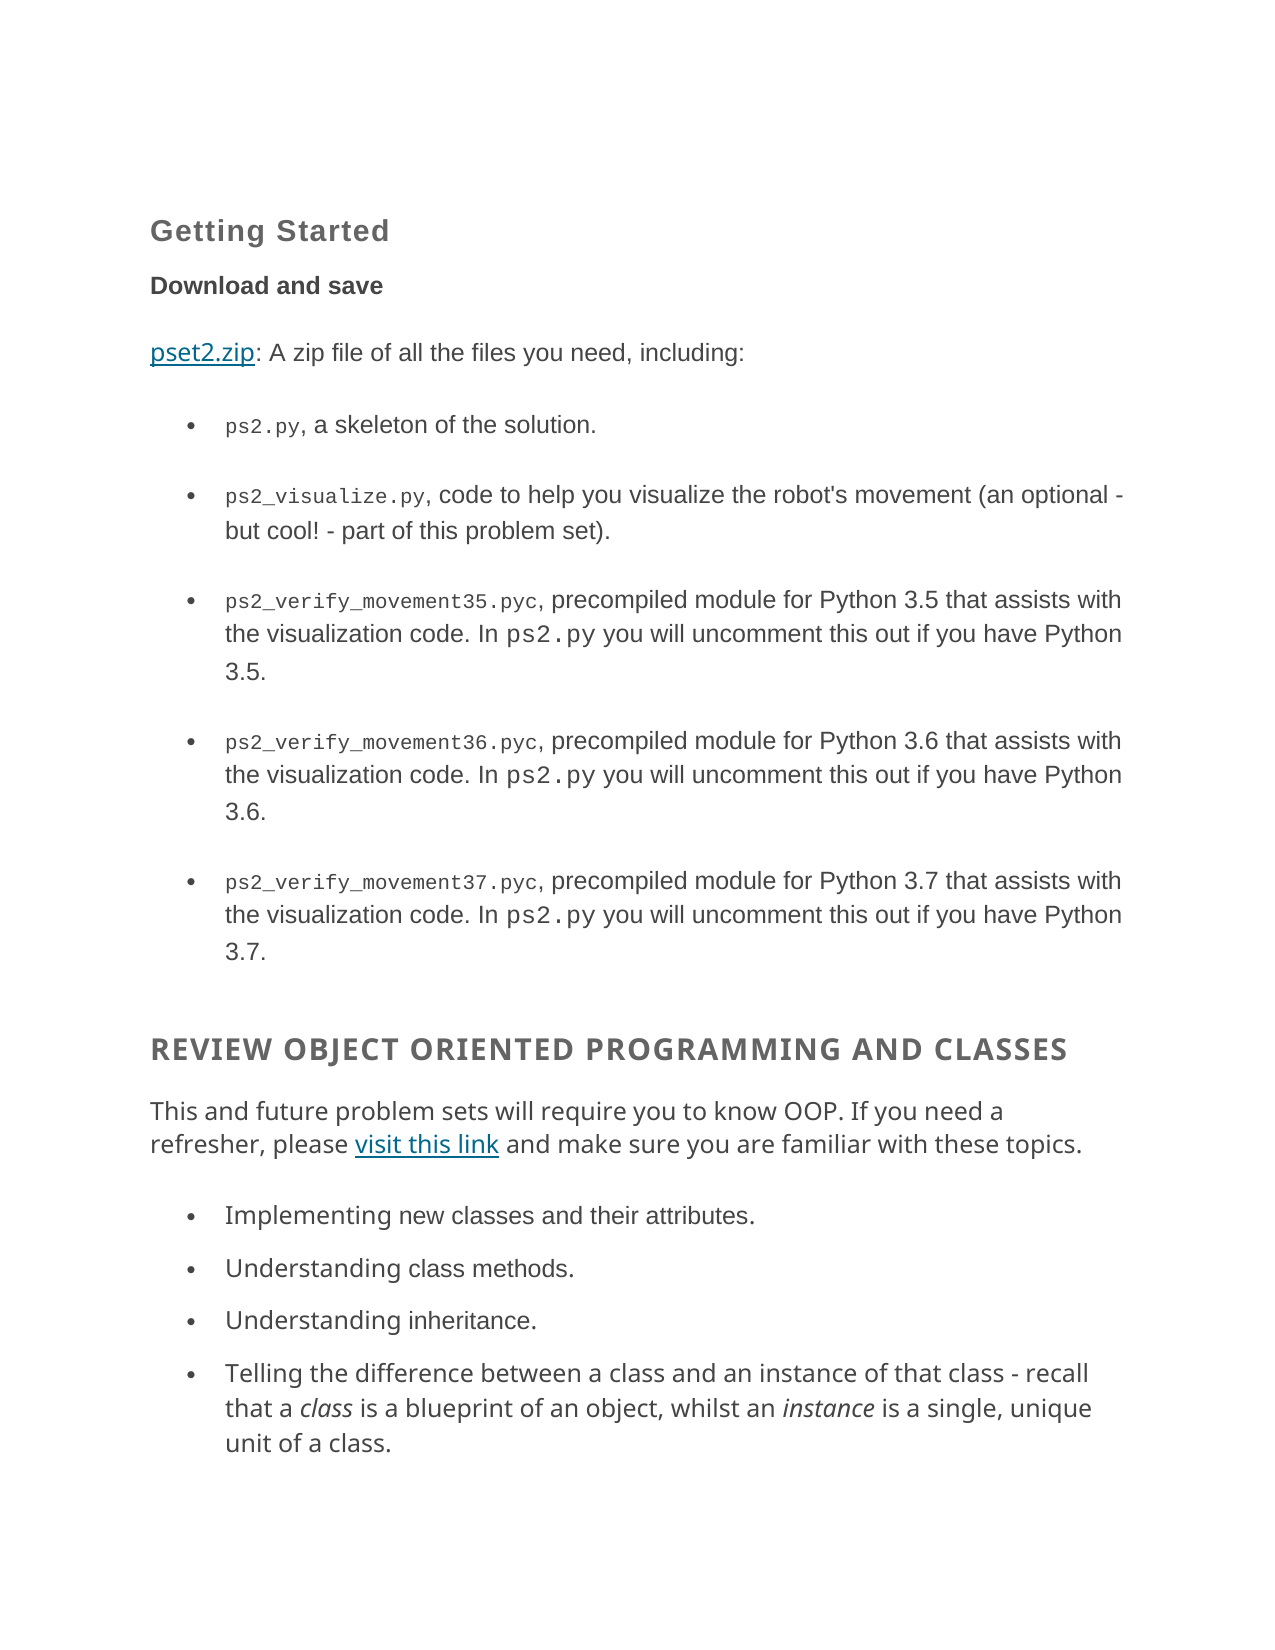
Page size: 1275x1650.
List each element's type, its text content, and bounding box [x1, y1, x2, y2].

list Telling the difference between a class and an instance of that class - recall that a class is a blueprint of an object, whilst an instance is a single, unique unit of a class. [187, 1355, 1125, 1460]
list ps2_verify_movement35.pyc, precompiled module for Python 3.5 that assists with the visualization code. In ps2.py you will uncomment this out if you have Python 3.5. [187, 580, 1125, 685]
text pset2.zip: A zip file of all the files you need, including: [150, 335, 1125, 369]
text Getting Started [150, 212, 1125, 247]
list Understanding inheritance. [187, 1302, 1125, 1337]
list ps2_visualize.py, code to help you visualize the robot's movement (an optional - but cool! - part of this problem set). [187, 475, 1125, 545]
list ps2_verify_movement36.pyc, precompiled module for Python 3.6 that assists with the visualization code. In ps2.py you will uncomment this out if you have Python 3.6. [187, 721, 1125, 826]
text Download and save [150, 271, 1125, 299]
text This and future problem sets will require you to know OOP. If you need a refresher, please visit this link and make sure you are familiar with these topics. [150, 1093, 1125, 1161]
list ps2.py, a skeleton of the solution. [187, 404, 1125, 439]
list ps2_verify_movement37.pyc, precompiled module for Python 3.7 that assists with the visualization code. In ps2.py you will uncomment this out if you have Python 3.7. [187, 861, 1125, 966]
list Implementing new classes and their attributes. [187, 1197, 1125, 1232]
text REVIEW OBJECT ORIENTED PROGRAMMING AND CLASSES [150, 1028, 1125, 1070]
list Understanding class methods. [187, 1249, 1125, 1284]
